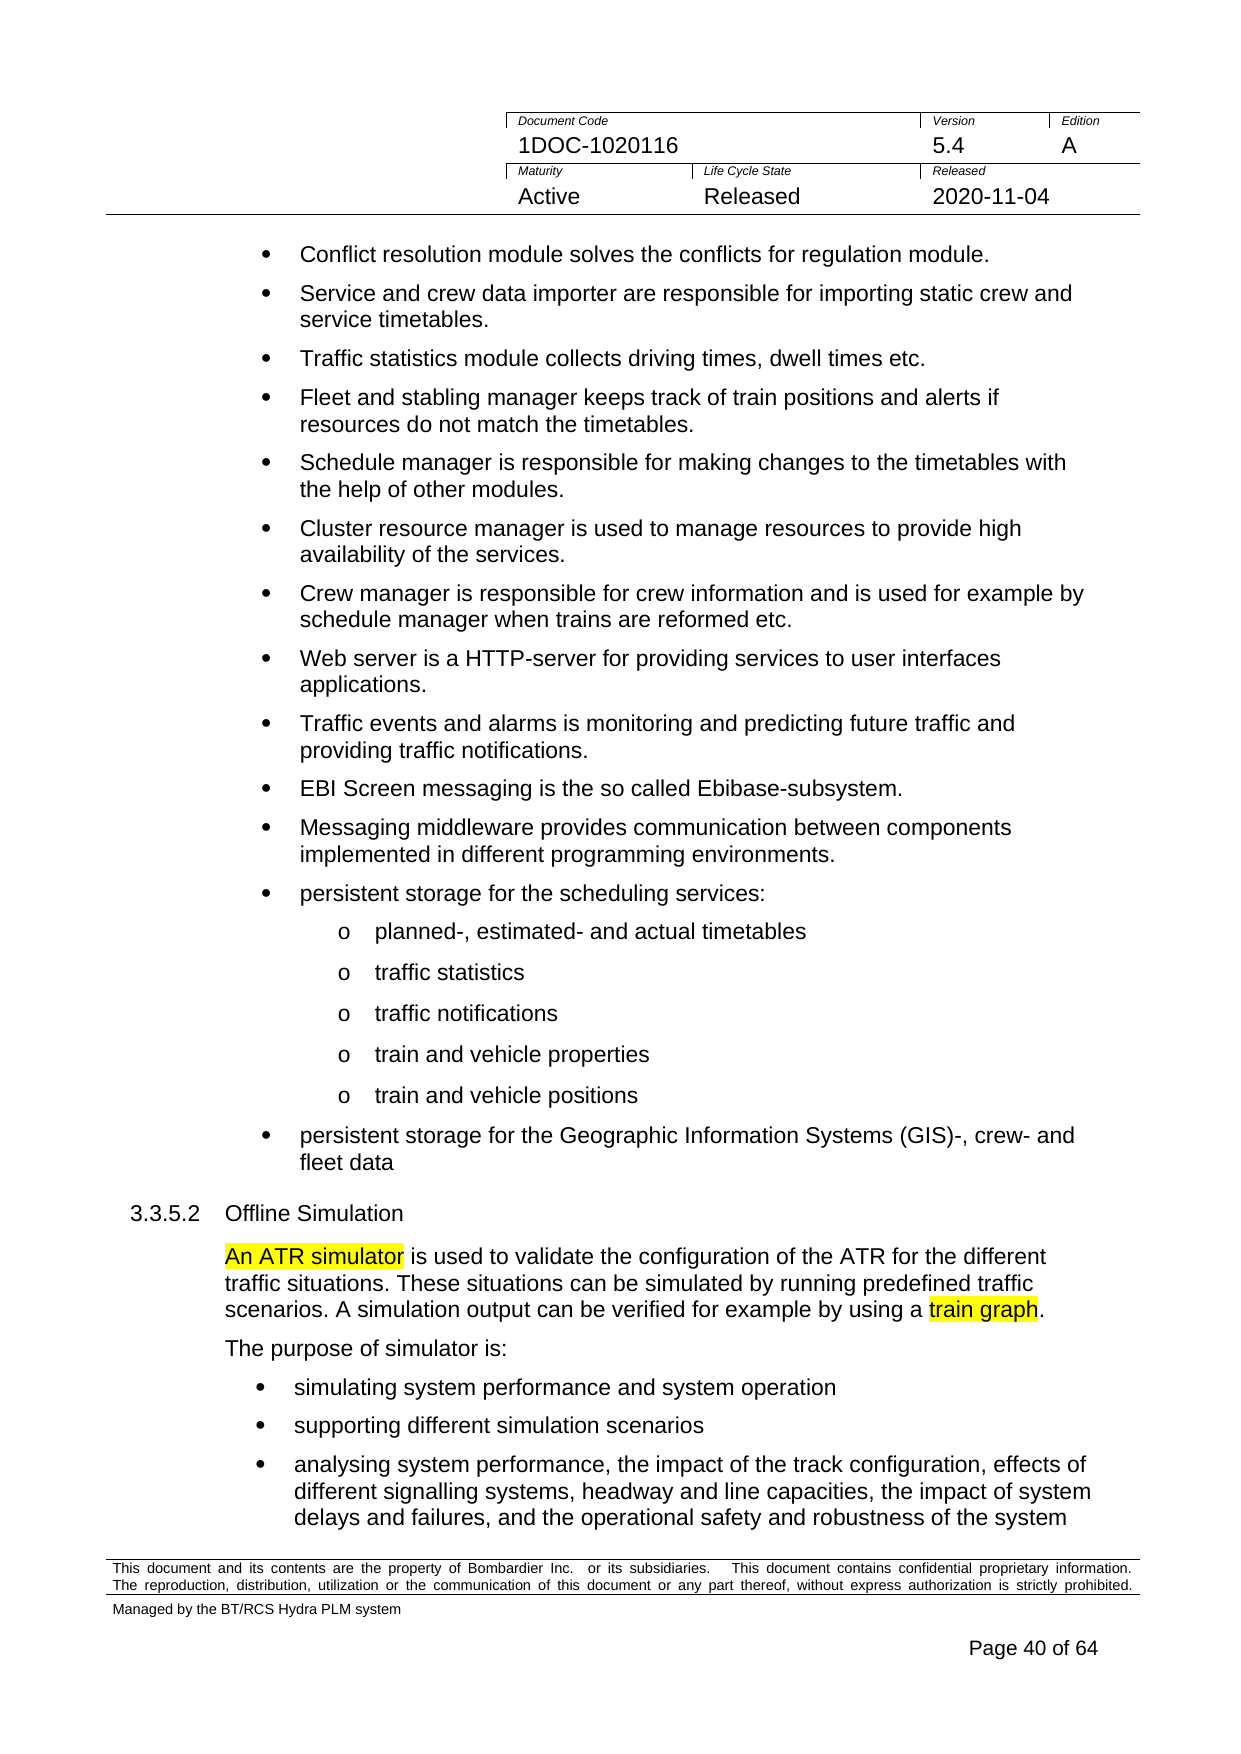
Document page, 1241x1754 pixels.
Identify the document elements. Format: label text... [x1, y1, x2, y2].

list traffic statistics [337, 959, 1104, 987]
subtitle Offline Simulation [130, 1200, 1104, 1227]
list simulating system performance and system operation [256, 1374, 1104, 1400]
list Cluster resource manager is used to manage resources to provide high availability of the services. [262, 514, 1104, 567]
list supporting different simulation scenarios [256, 1412, 1104, 1439]
text An ATR simulator is used to validate the configuration of the ATR for the different traffic situations. These situations can be simulated by running predefined traffic scenarios. A simulation output can be verified for example by using a train graph. [224, 1243, 1104, 1322]
list Fleet and stabling manager keeps track of train positions and alerts if resources do not match the timetables. [262, 384, 1104, 437]
list train and vehicle properties [337, 1041, 1104, 1069]
list persistent storage for the scheduling services: [262, 879, 1104, 906]
list persistent storage for the Geographic Information Systems (GIS)-, crew- and fleet data [262, 1122, 1104, 1175]
list Messaging middleware provides communication between components implemented in different programming environments. [262, 814, 1104, 867]
list Traffic events and alarms is monitoring and predicting future traffic and providing traffic notifications. [262, 710, 1104, 763]
list Web server is a HTTP-server for providing services to user interfaces applications. [262, 645, 1104, 698]
list analysing system performance, the impact of the track configuration, effects of different signalling systems, headway and line capacities, the impact of system delays and failures, and the operational safety and robustness of the system [256, 1451, 1104, 1530]
list EBI Screen messaging is the so called Ebibase-subsystem. [262, 775, 1104, 802]
list planned-, estimated- and actual timetables [337, 918, 1104, 947]
list Schedule manager is responsible for making changes to the timetables with the help of other modules. [262, 449, 1104, 502]
list traffic notifications [337, 1000, 1104, 1028]
list train and vehicle positions [337, 1082, 1104, 1110]
list Crew manager is responsible for crew information and is used for example by schedule manager when trains are reformed etc. [262, 580, 1104, 632]
list Service and crew data importer are responsible for importing static crew and service timetables. [262, 280, 1104, 333]
list Traffic statistics module collects driving times, dwell times etc. [262, 345, 1104, 372]
list Conflict resolution module solves the conflicts for regulation module. [262, 241, 1104, 268]
text The purpose of simulator is: [224, 1335, 1104, 1361]
